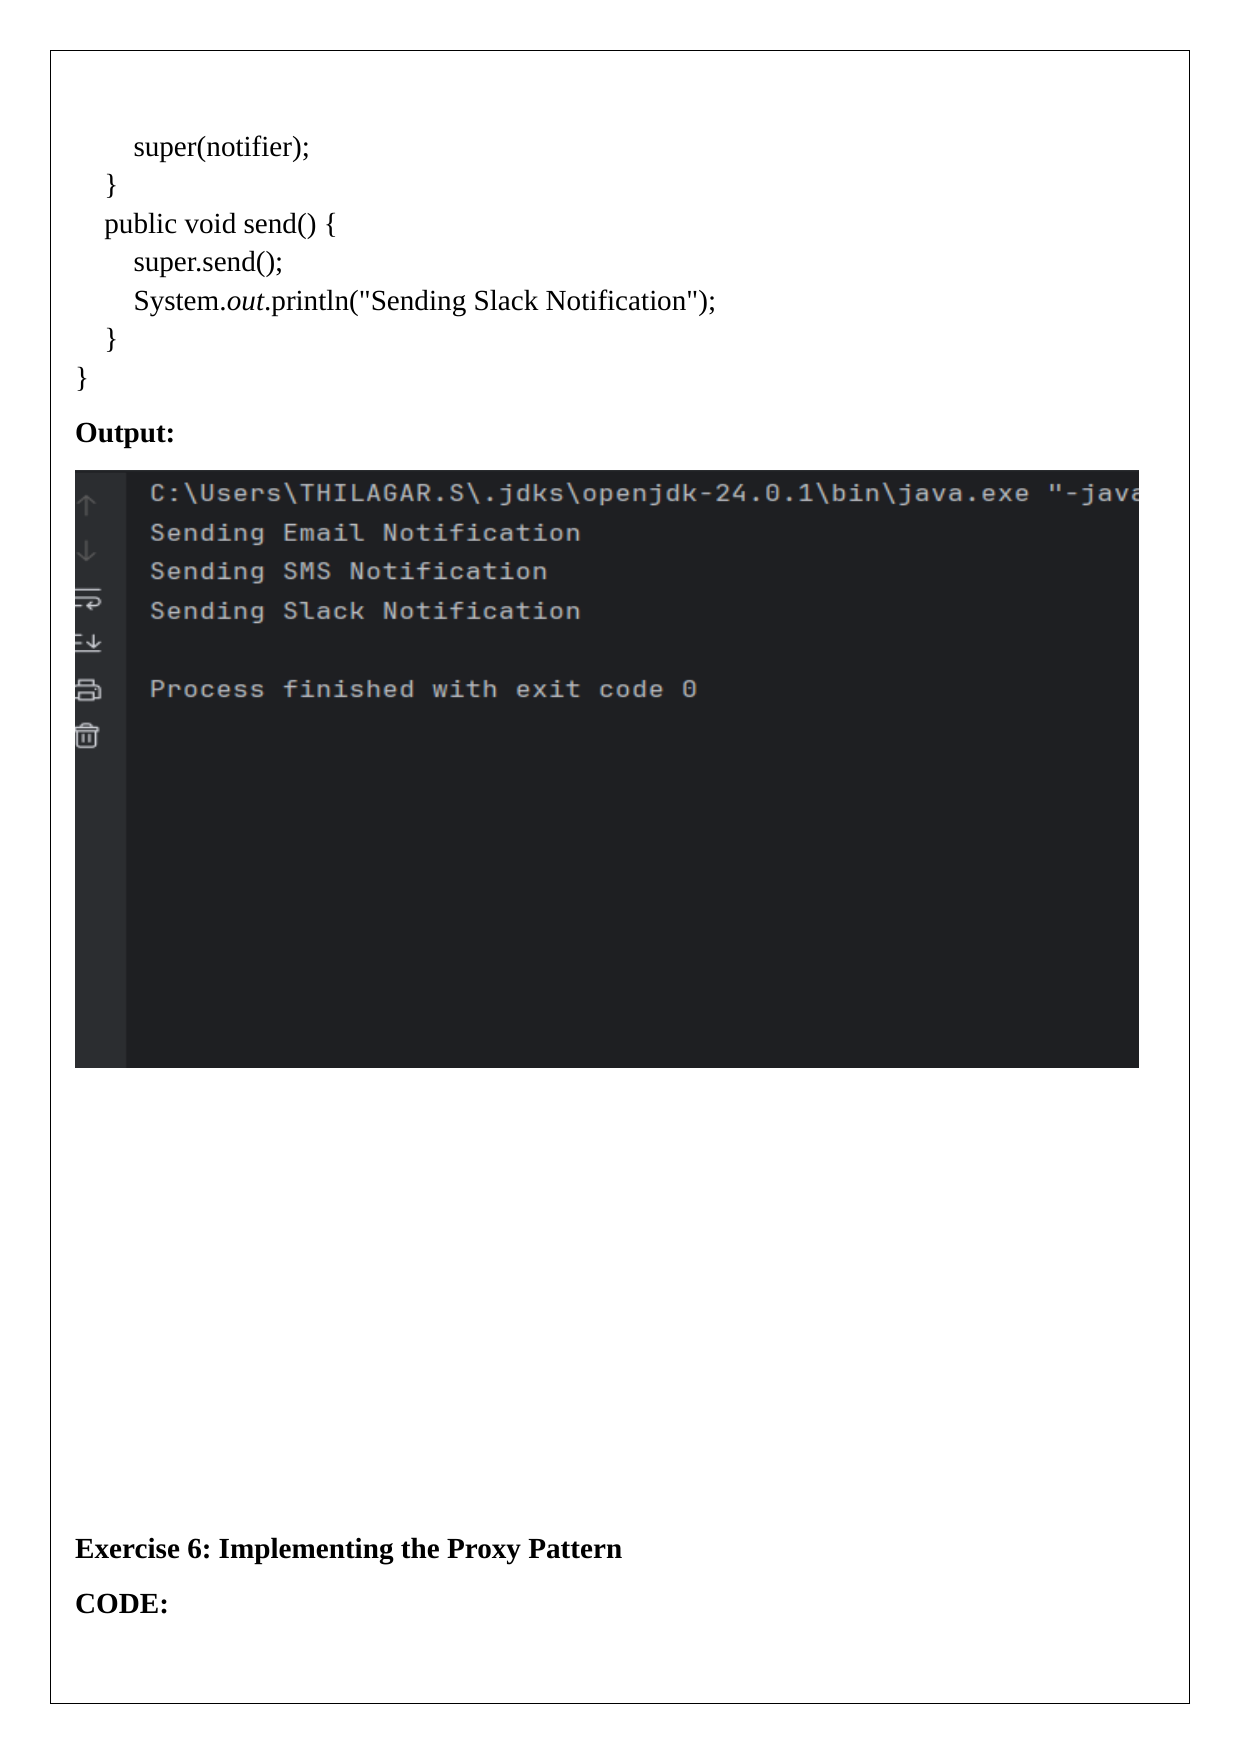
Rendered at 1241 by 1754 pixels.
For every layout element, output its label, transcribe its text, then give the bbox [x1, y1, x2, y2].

text Output: [75, 415, 1165, 449]
picture [75, 470, 1139, 1068]
text CODE: [75, 1587, 1165, 1620]
text Exercise 6: Implementing the Proxy Pattern [75, 1531, 1165, 1565]
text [75, 129, 1165, 393]
